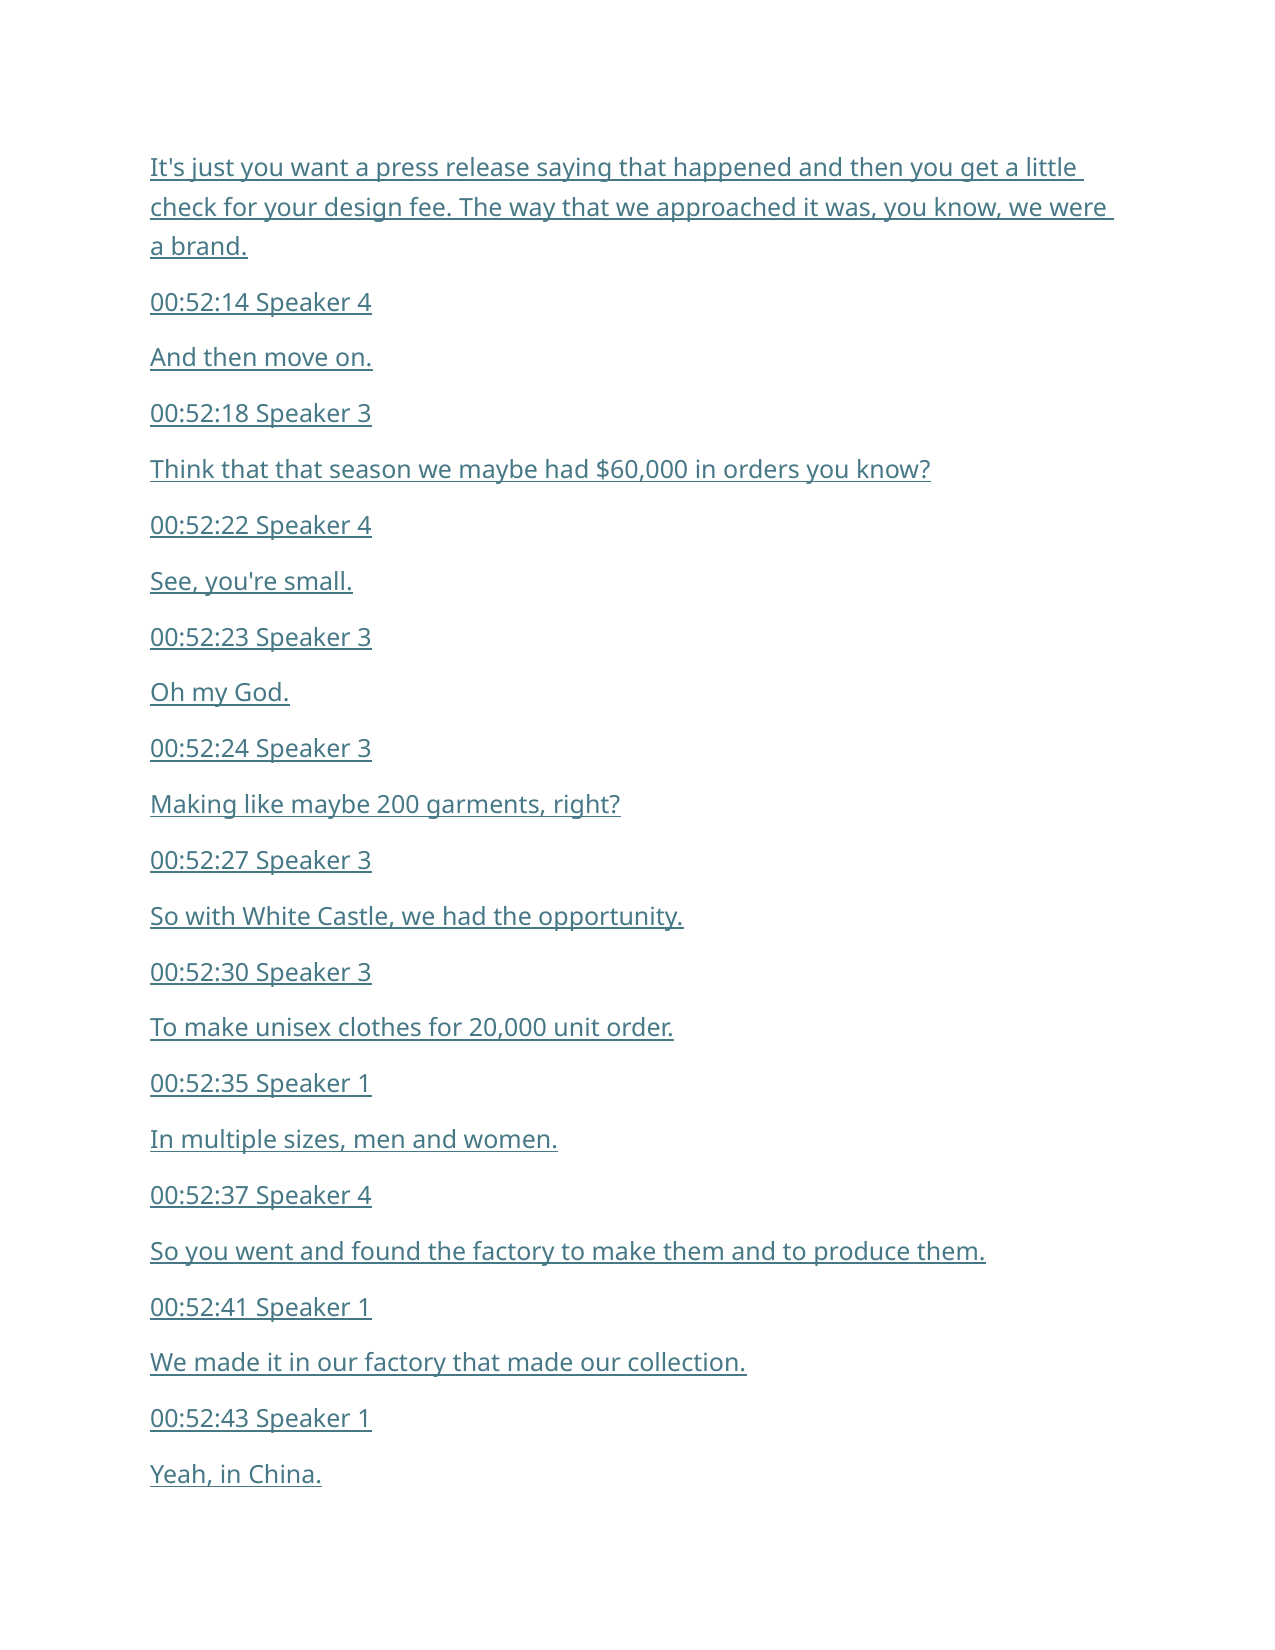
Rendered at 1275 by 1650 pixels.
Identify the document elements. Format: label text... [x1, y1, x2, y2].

text And then move on. [150, 340, 1125, 374]
text 00:52:14 Speaker 4 [150, 284, 1125, 318]
text In multiple sizes, men and women. [150, 1122, 1125, 1156]
text See, you're small. [150, 563, 1125, 597]
text So with White Castle, we had the opportunity. [150, 898, 1125, 932]
text To make unisex clothes for 20,000 unit order. [150, 1010, 1125, 1044]
text Yeah, in China. [150, 1457, 1125, 1491]
text 00:52:30 Speaker 3 [150, 954, 1125, 988]
text Oh my God. [150, 675, 1125, 709]
text 00:52:35 Speaker 1 [150, 1066, 1125, 1100]
text 00:52:37 Speaker 4 [150, 1177, 1125, 1212]
text Think that that season we maybe had $60,000 in orders you know? [150, 452, 1125, 486]
text 00:52:22 Speaker 4 [150, 507, 1125, 542]
text 00:52:18 Speaker 3 [150, 396, 1125, 430]
text 00:52:43 Speaker 1 [150, 1401, 1125, 1435]
text So you went and found the factory to make them and to produce them. [150, 1233, 1125, 1267]
text We made it in our factory that made our collection. [150, 1345, 1125, 1379]
text 00:52:24 Speaker 3 [150, 731, 1125, 765]
text 00:52:41 Speaker 1 [150, 1289, 1125, 1323]
text Making like maybe 200 garments, right? [150, 787, 1125, 821]
text 00:52:27 Speaker 3 [150, 842, 1125, 877]
text It's just you want a press release saying that happened and then you get a little check for your design fee. The way that we approached it was, you know, we were a brand. [150, 150, 1125, 262]
text 00:52:23 Speaker 3 [150, 619, 1125, 653]
